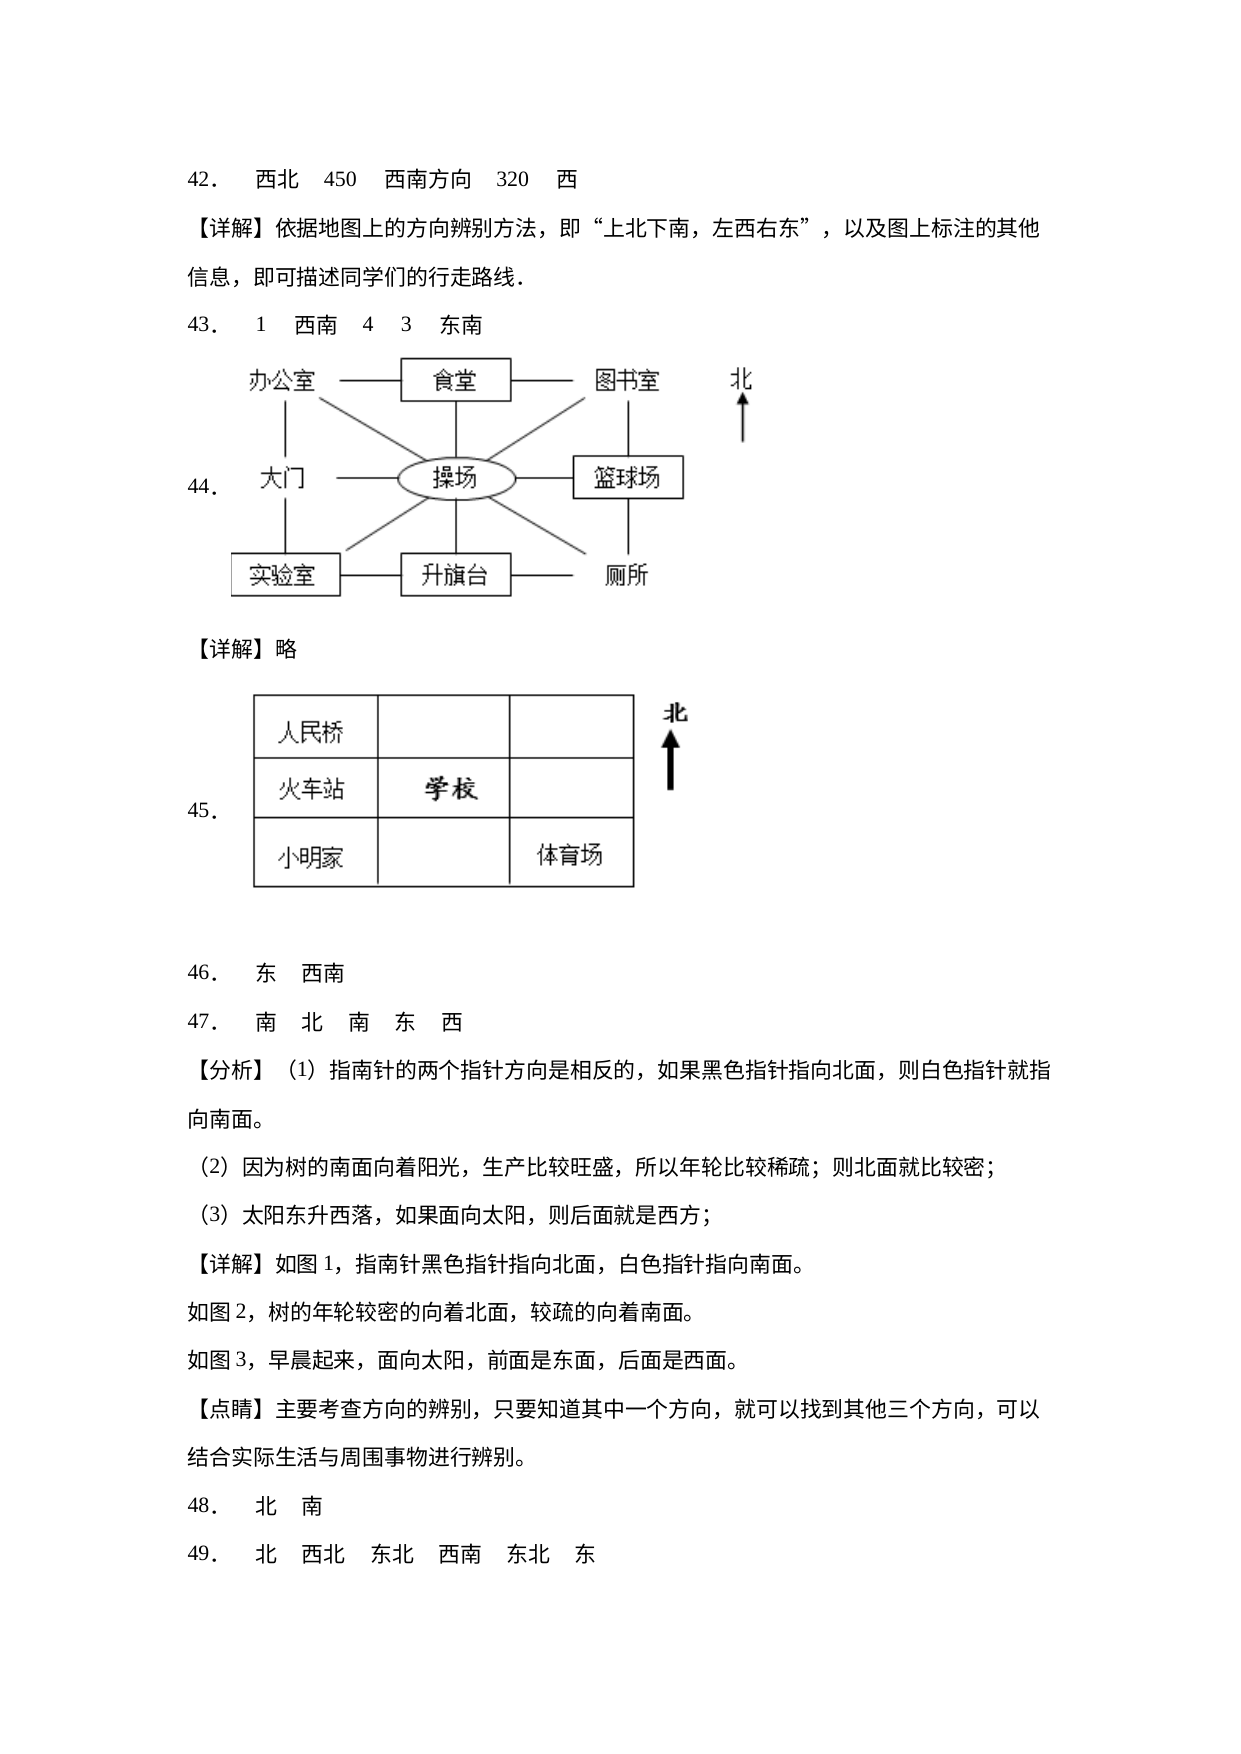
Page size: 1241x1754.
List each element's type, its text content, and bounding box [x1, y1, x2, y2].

text 49． 北 西北 东北 西南 东北 东 [187, 1537, 1053, 1569]
text 48． 北 南 [187, 1488, 1053, 1521]
text 42． 西北 450 西南方向 320 西 [187, 162, 1053, 194]
text 【详解】略 [187, 632, 1053, 664]
text （2）因为树的南面向着阳光，生产比较旺盛，所以年轮比较稀疏；则北面就比较密； [187, 1149, 1053, 1182]
text 47． 南 北 南 东 西 [187, 1004, 1053, 1037]
text （3）太阳东升西落，如果面向太阳，则后面就是西方； [187, 1198, 1053, 1230]
text 如图3，早晨起来，面向太阳，前面是东面，后面是西面。 [187, 1343, 1053, 1375]
text 46． 东 西南 [187, 956, 1053, 988]
text 【点睛】主要考查方向的辨别，只要知道其中一个方向，就可以找到其他三个方向，可以结合实际生活与周围事物进行辨别。 [187, 1391, 1053, 1472]
picture [231, 355, 797, 600]
picture [231, 680, 699, 905]
text 【详解】如图1，指南针黑色指针指向北面，白色指针指向南面。 [187, 1246, 1053, 1279]
text 【详解】依据地图上的方向辨别方法，即“上北下南，左西右东”，以及图上标注的其他信息，即可描述同学们的行走路线． [187, 210, 1053, 292]
text 如图2，树的年轮较密的向着北面，较疏的向着南面。 [187, 1294, 1053, 1327]
text 【分析】（1）指南针的两个指针方向是相反的，如果黑色指针指向北面，则白色指针就指向南面。 [187, 1052, 1053, 1134]
text 43． 1 西南 4 3 东南 [187, 307, 1053, 340]
